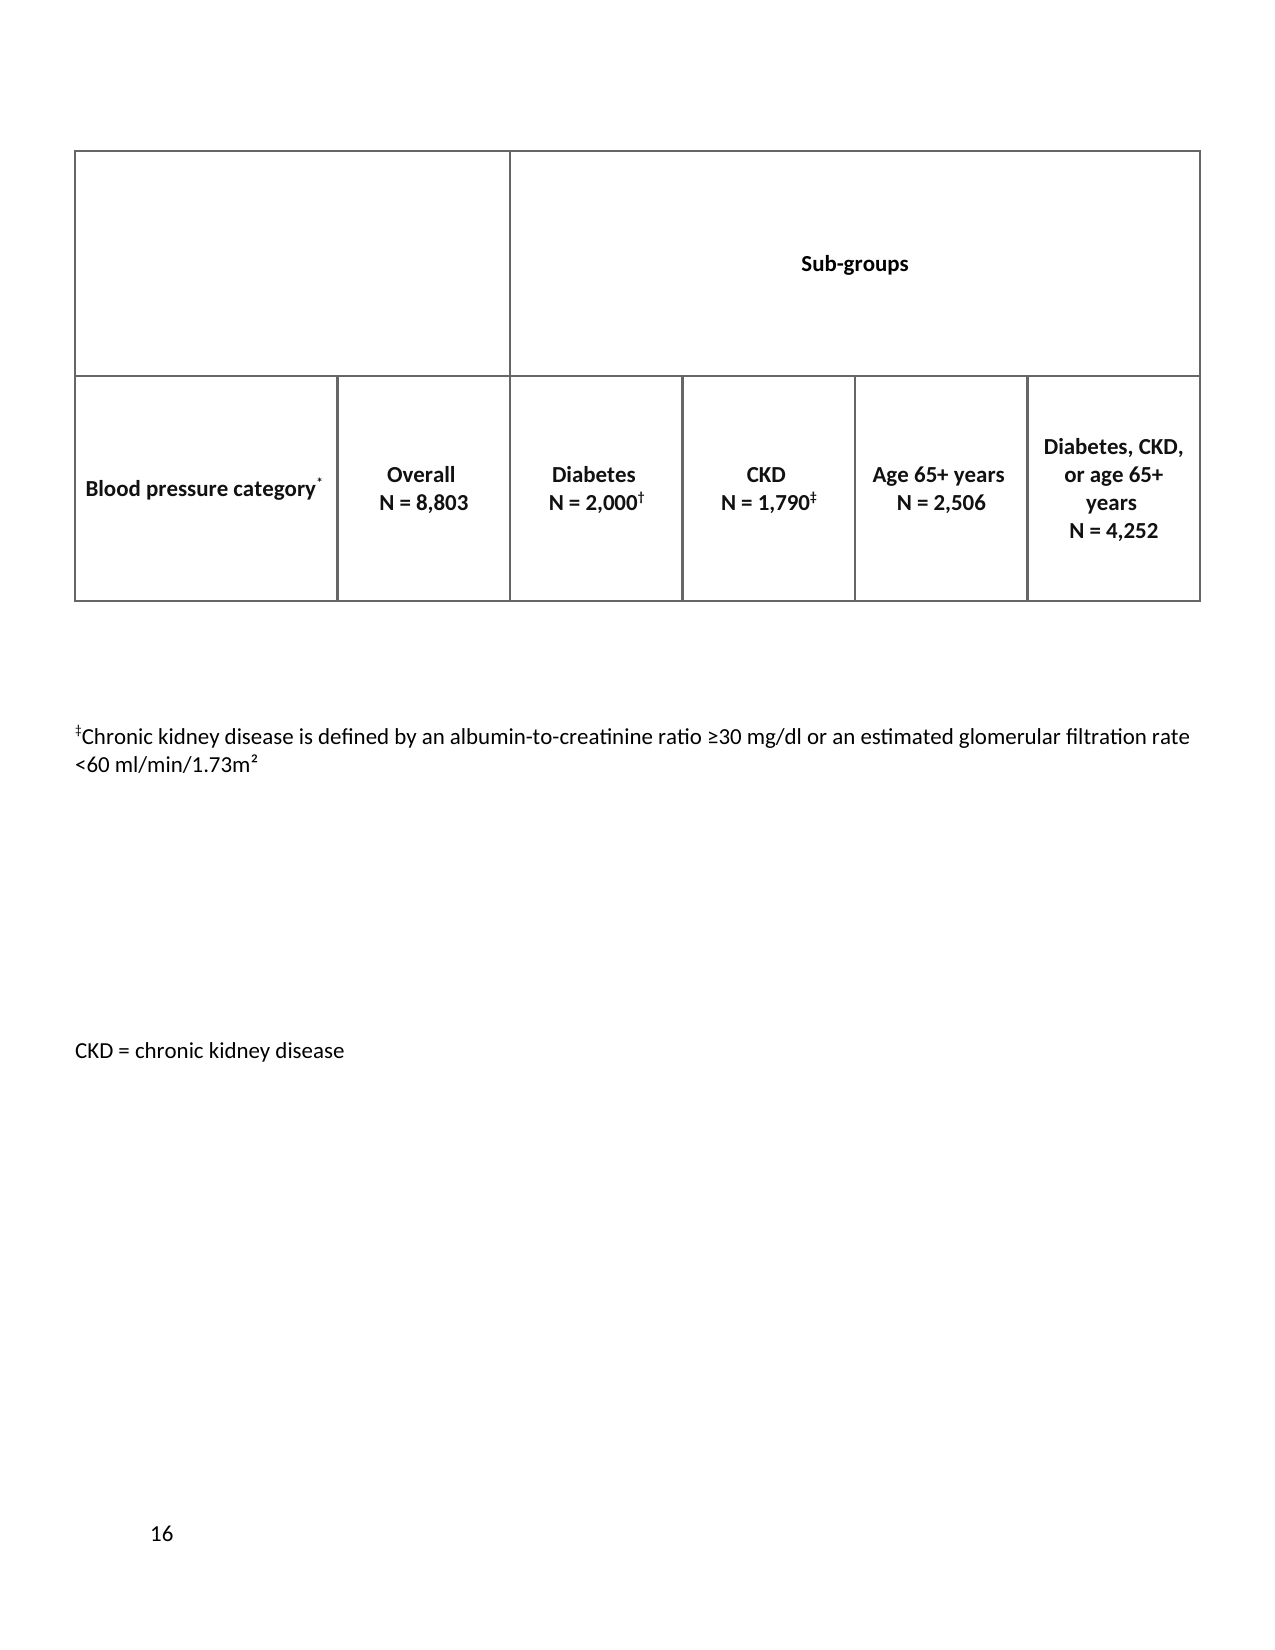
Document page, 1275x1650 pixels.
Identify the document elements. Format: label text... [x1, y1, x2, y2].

table_cell Overall N = 8,803 [339, 377, 509, 600]
table_cell ‡Chronic kidney disease is defined by an albumin-to-creatinine ratio ≥30 mg/dl or an estimated glomerular filtration rate <60 ml/min/1.73m² [75, 602, 1200, 900]
table_cell CKD = chronic kidney disease [75, 900, 1200, 1200]
table_header [76, 152, 509, 375]
table_cell Diabetes N = 2,000† [511, 377, 681, 600]
table_header Sub-groups [511, 152, 1199, 375]
table_cell Diabetes, CKD, or age 65+ years N = 4,252 [1029, 377, 1199, 600]
table_cell CKD N = 1,790‡ [684, 377, 854, 600]
table_cell Blood pressure category* [76, 377, 336, 600]
table_cell Age 65+ years N = 2,506 [856, 377, 1026, 600]
